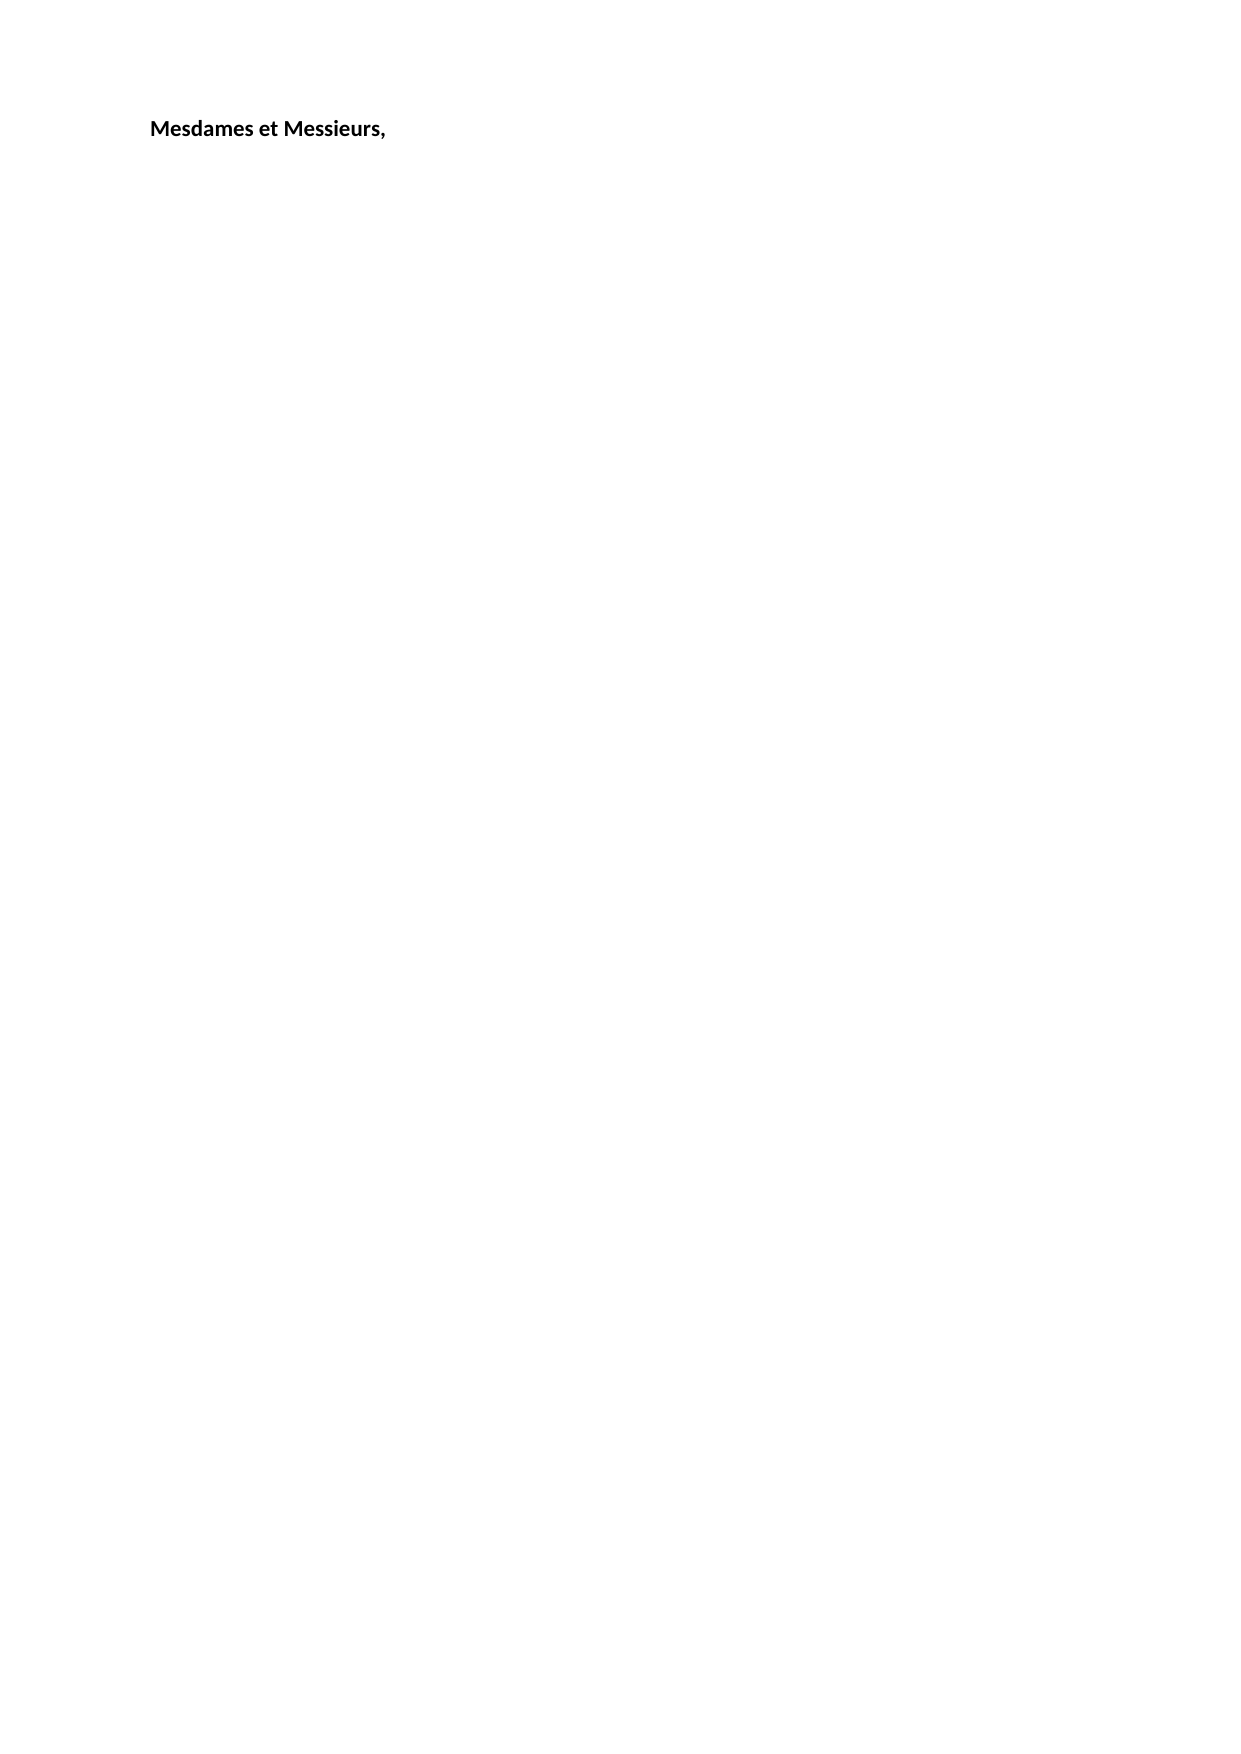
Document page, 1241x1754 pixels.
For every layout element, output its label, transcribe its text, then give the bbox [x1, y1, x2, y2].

text Mesdames et Messieurs, [150, 118, 1163, 141]
